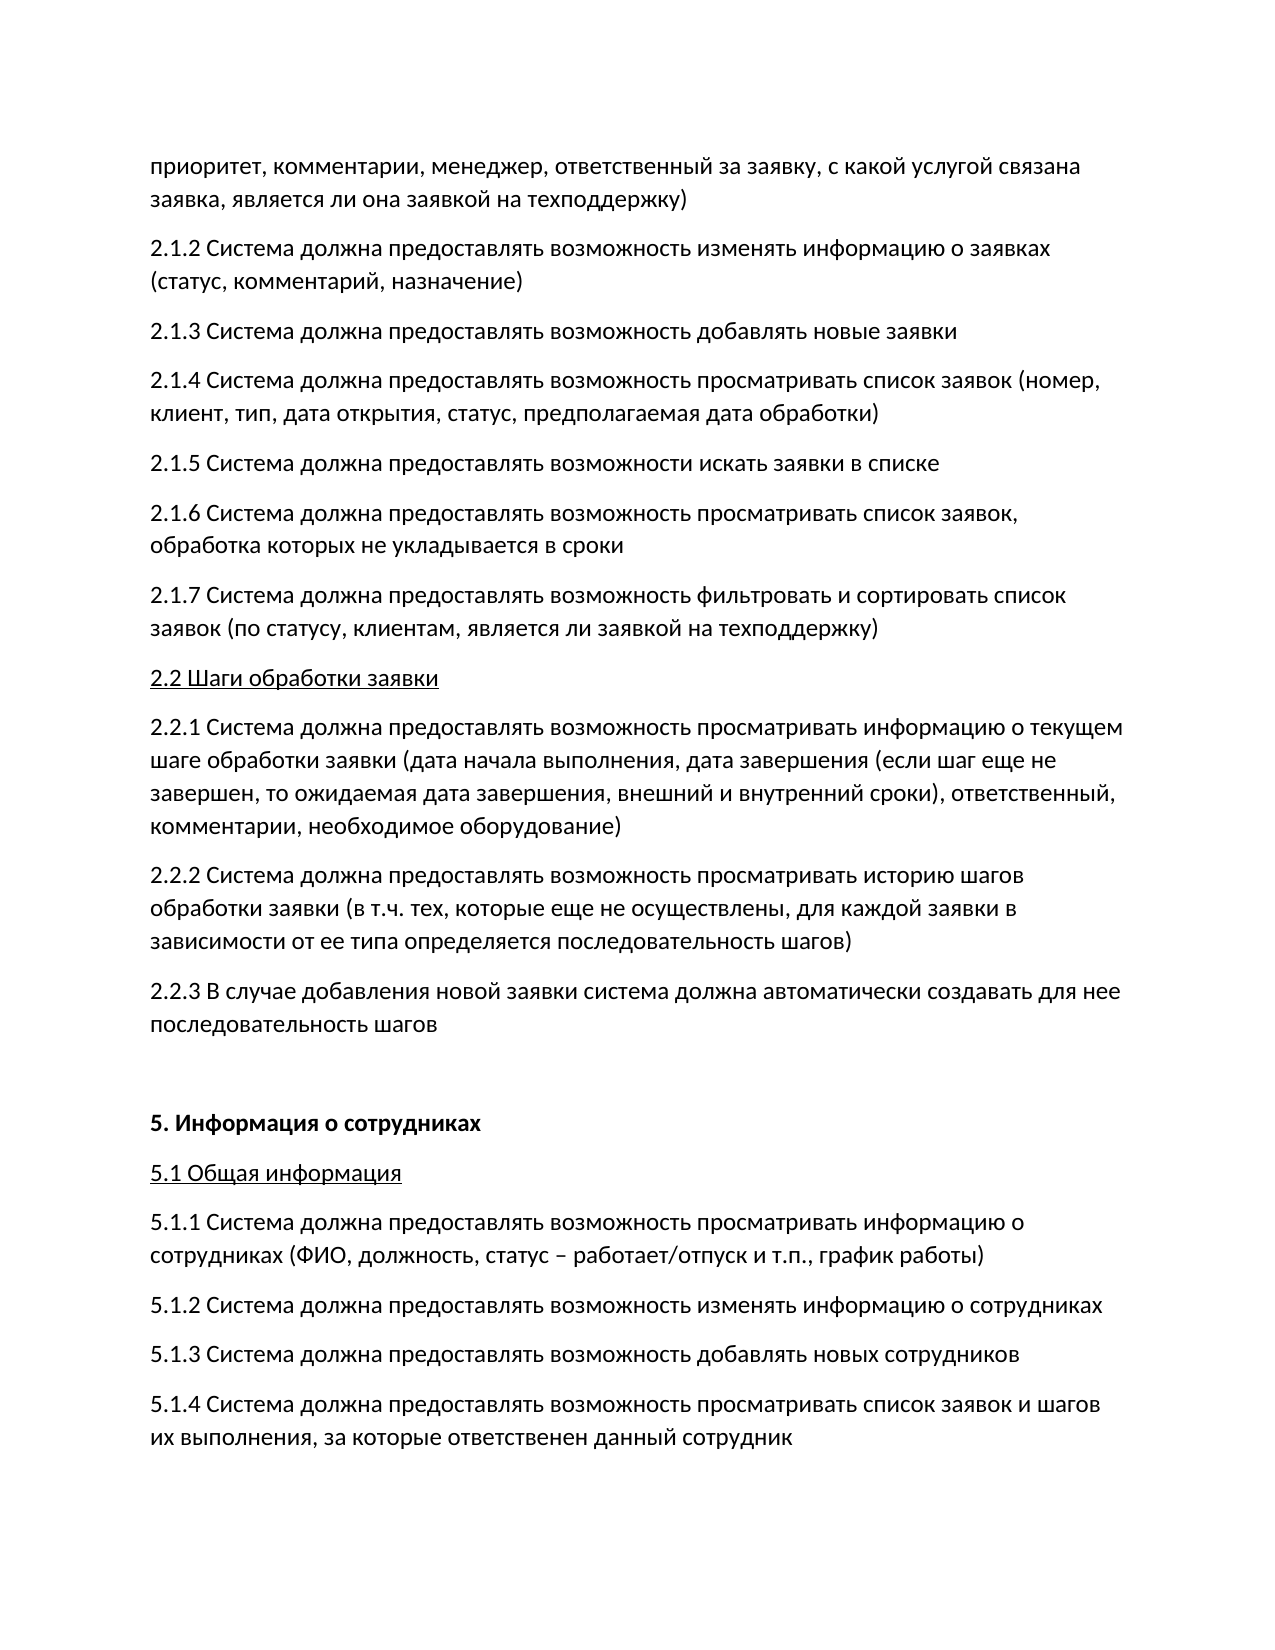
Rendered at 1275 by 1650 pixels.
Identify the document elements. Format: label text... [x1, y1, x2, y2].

text 5.1 Общая информация [150, 1157, 1125, 1187]
text 2.1.3 Система должна предоставлять возможность добавлять новые заявки [150, 315, 1125, 346]
text 5.1.2 Система должна предоставлять возможность изменять информацию о сотрудниках [150, 1289, 1125, 1319]
text 2.1.5 Система должна предоставлять возможности искать заявки в списке [150, 447, 1125, 478]
text 2.2.1 Система должна предоставлять возможность просматривать информацию о текущем шаге обработки заявки (дата начала выполнения, дата завершения (если шаг еще не завершен, то ожидаемая дата завершения, внешний и внутренний сроки), ответственный, комментарии, необходимое оборудование) [150, 711, 1125, 841]
text 5.1.3 Система должна предоставлять возможность добавлять новых сотрудников [150, 1338, 1125, 1369]
text 5. Информация о сотрудниках [150, 1107, 1125, 1138]
text 2.2.3 В случае добавления новой заявки система должна автоматически создавать для нее последовательность шагов [150, 975, 1125, 1038]
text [150, 150, 1125, 213]
text 2.1.2 Система должна предоставлять возможность изменять информацию о заявках (статус, комментарий, назначение) [150, 232, 1125, 296]
text 2.1.4 Система должна предоставлять возможность просматривать список заявок (номер, клиент, тип, дата открытия, статус, предполагаемая дата обработки) [150, 364, 1125, 428]
text 2.2.2 Система должна предоставлять возможность просматривать историю шагов обработки заявки (в т.ч. тех, которые еще не осуществлены, для каждой заявки в зависимости от ее типа определяется последовательность шагов) [150, 859, 1125, 956]
text 5.1.1 Система должна предоставлять возможность просматривать информацию о сотрудниках (ФИО, должность, статус – работает/отпуск и т.п., график работы) [150, 1206, 1125, 1270]
text 2.2 Шаги обработки заявки [150, 662, 1125, 692]
text 2.1.7 Система должна предоставлять возможность фильтровать и сортировать список заявок (по статусу, клиентам, является ли заявкой на техподдержку) [150, 579, 1125, 643]
text 2.1.6 Система должна предоставлять возможность просматривать список заявок, обработка которых не укладывается в сроки [150, 497, 1125, 560]
text 5.1.4 Система должна предоставлять возможность просматривать список заявок и шагов их выполнения, за которые ответственен данный сотрудник [150, 1388, 1125, 1451]
